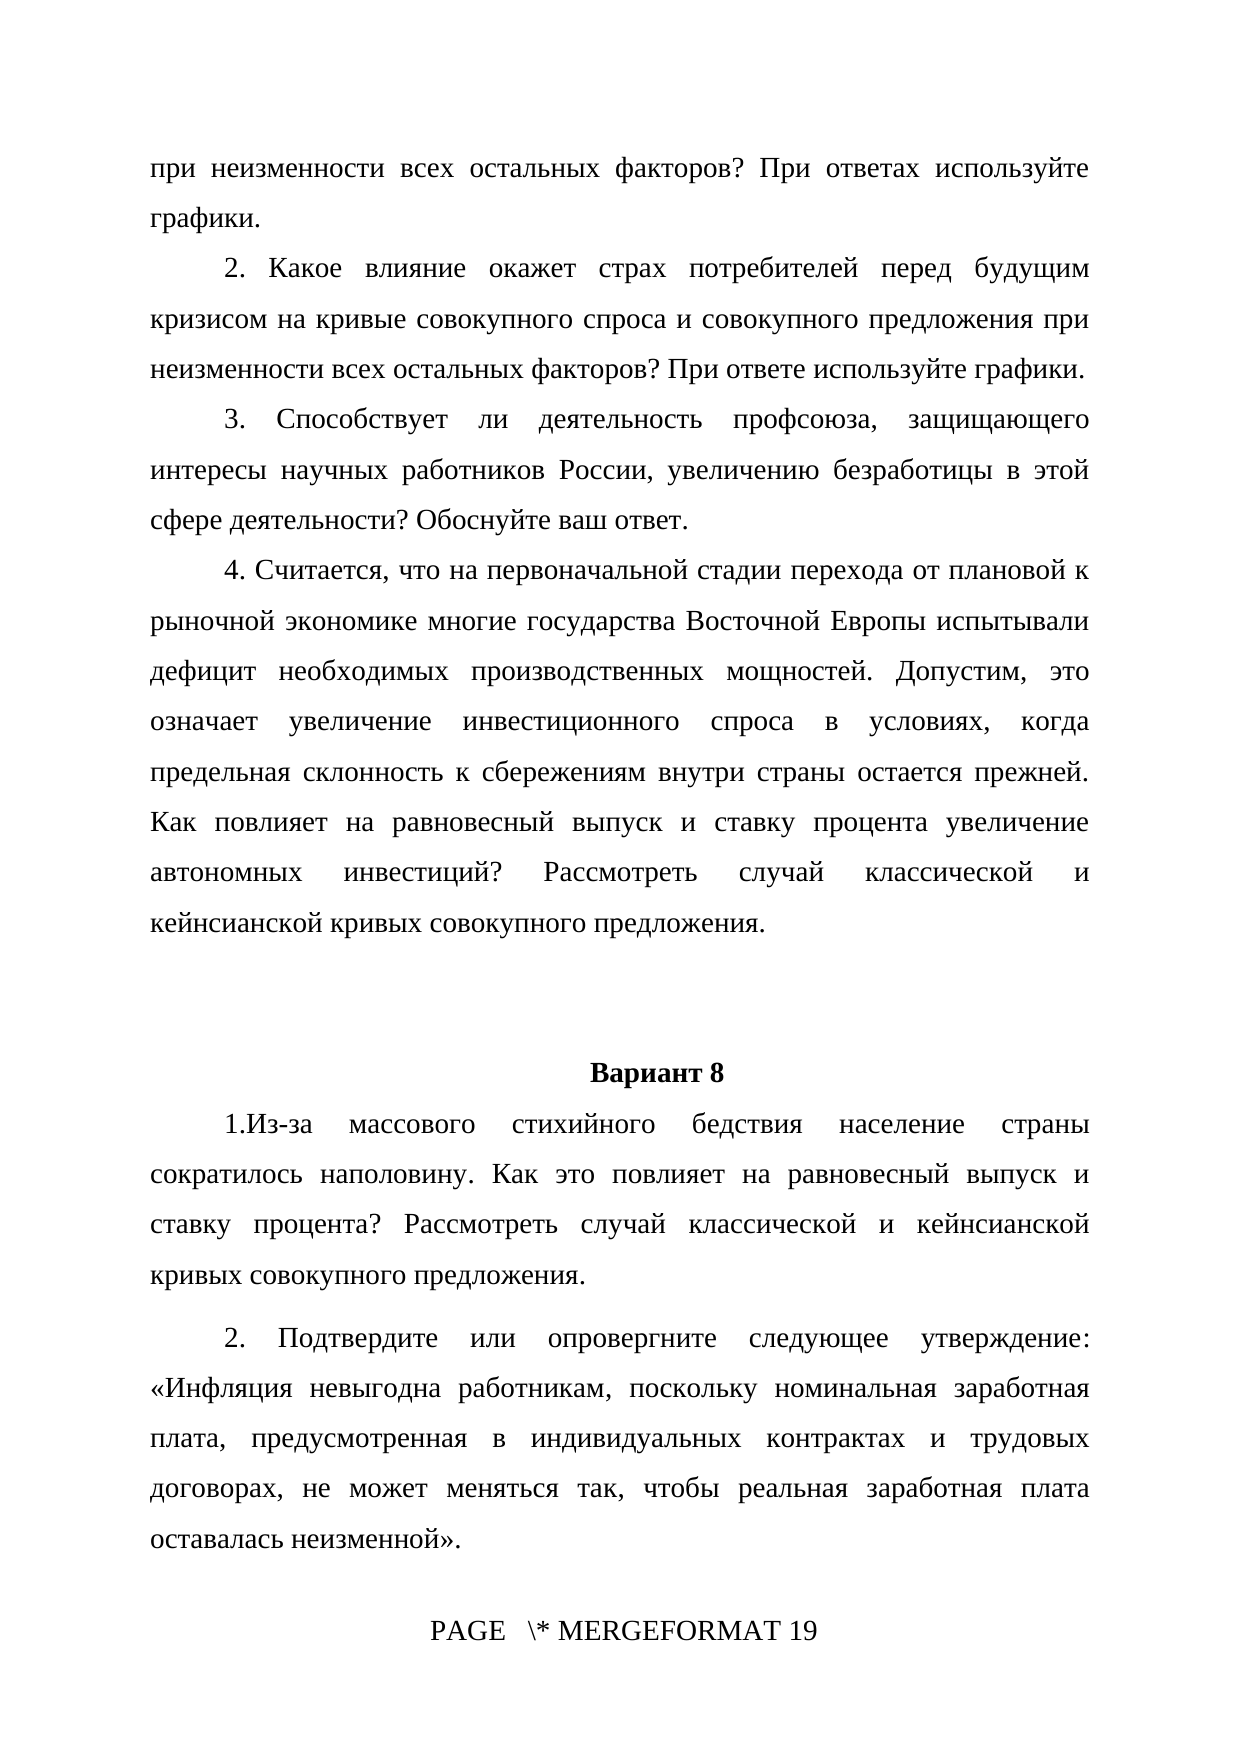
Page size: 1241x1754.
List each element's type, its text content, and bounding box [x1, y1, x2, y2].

text 1.Из-за массового стихийного бедствия население страны сократилось наполовину. Как это повлияет на равновесный выпуск и ставку процента? Рассмотреть случай классической и кейнсианской кривых совокупного предложения. [150, 1106, 1090, 1290]
text 2. Подтвердите или опровергните следующее утверждение: «Инфляция невыгодна работникам, поскольку номинальная заработная плата, предусмотренная в индивидуальных контрактах и трудовых договорах, не может меняться так, чтобы реальная заработная плата оставалась неизменной». [150, 1320, 1090, 1554]
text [150, 150, 1090, 234]
text 3. Способствует ли деятельность профсоюза, защищающего интересы научных работников России, увеличению безработицы в этой сфере деятельности? Обоснуйте ваш ответ. [150, 402, 1090, 536]
text 2. Какое влияние окажет страх потребителей перед будущим кризисом на кривые совокупного спроса и совокупного предложения при неизменности всех остальных факторов? При ответе используйте графики. [150, 251, 1090, 385]
text Вариант 8 [150, 1056, 1090, 1089]
text 4. Считается, что на первоначальной стадии перехода от плановой к рыночной экономике многие государства Восточной Европы испытывали дефицит необходимых производственных мощностей. Допустим, это означает увеличение инвестиционного спроса в условиях, когда предельная склонность к сбережениям внутри страны остается прежней. Как повлияет на равновесный выпуск и ставку процента увеличение автономных инвестиций? Рассмотреть случай классической и кейнсианской кривых совокупного предложения. [150, 552, 1090, 938]
